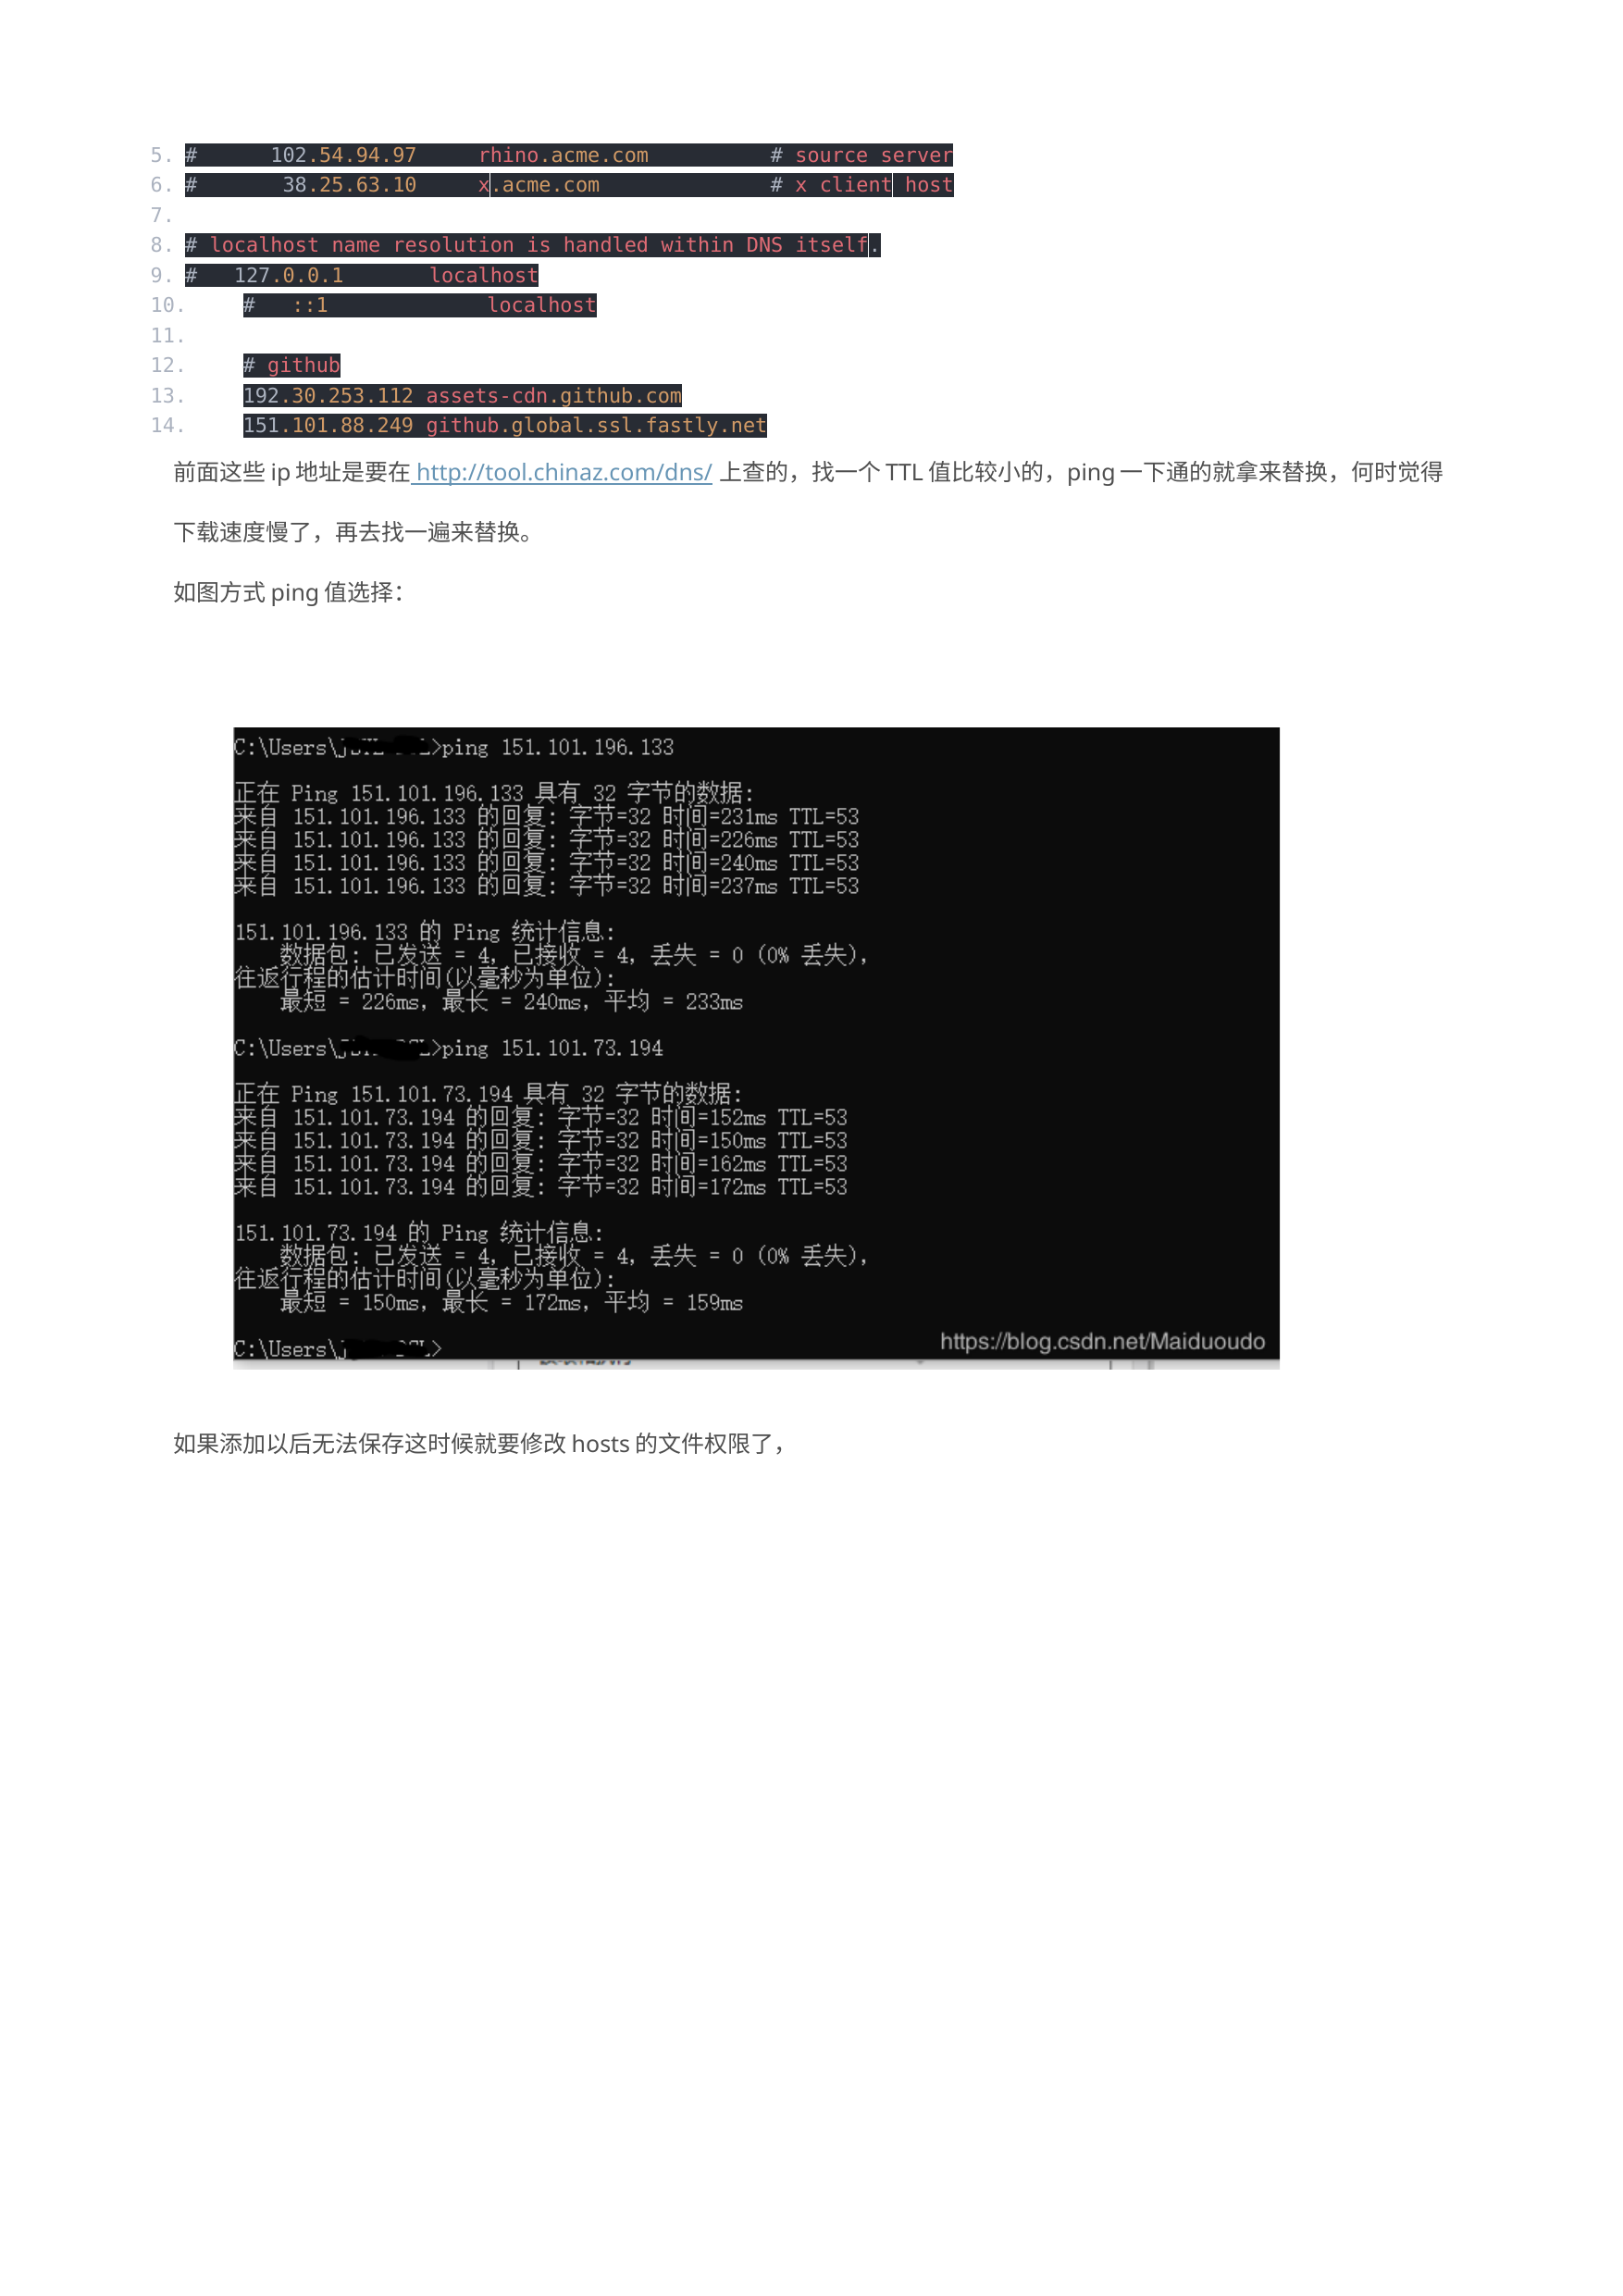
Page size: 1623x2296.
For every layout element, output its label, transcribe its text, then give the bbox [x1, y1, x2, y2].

list 151.101.88.249 github.global.ssl.fastly.net [150, 411, 1449, 441]
text 如果添加以后无法保存这时候就要修改hosts的文件权限了， [173, 1412, 1449, 1472]
list # localhost name resolution is handled within DNS itself. [150, 230, 1449, 260]
list # 38.25.63.10 x.acme.com # x client host [150, 170, 1449, 200]
list # 102.54.94.97 rhino.acme.com # source server [150, 140, 1449, 170]
list # 127.0.0.1 localhost [150, 260, 1449, 291]
list 192.30.253.112 assets-cdn.github.com [150, 380, 1449, 411]
picture [233, 727, 1281, 1370]
list # ::1 localhost [150, 291, 1449, 320]
list # github [150, 351, 1449, 380]
text 前面这些ip地址是要在 http://tool.chinaz.com/dns/ 上查的，找一个TTL值比较小的，ping一下通的就拿来替换，何时觉得下载速度慢了，再去找一遍来替换。 [173, 441, 1449, 561]
text 如图方式ping值选择： [173, 561, 1449, 621]
